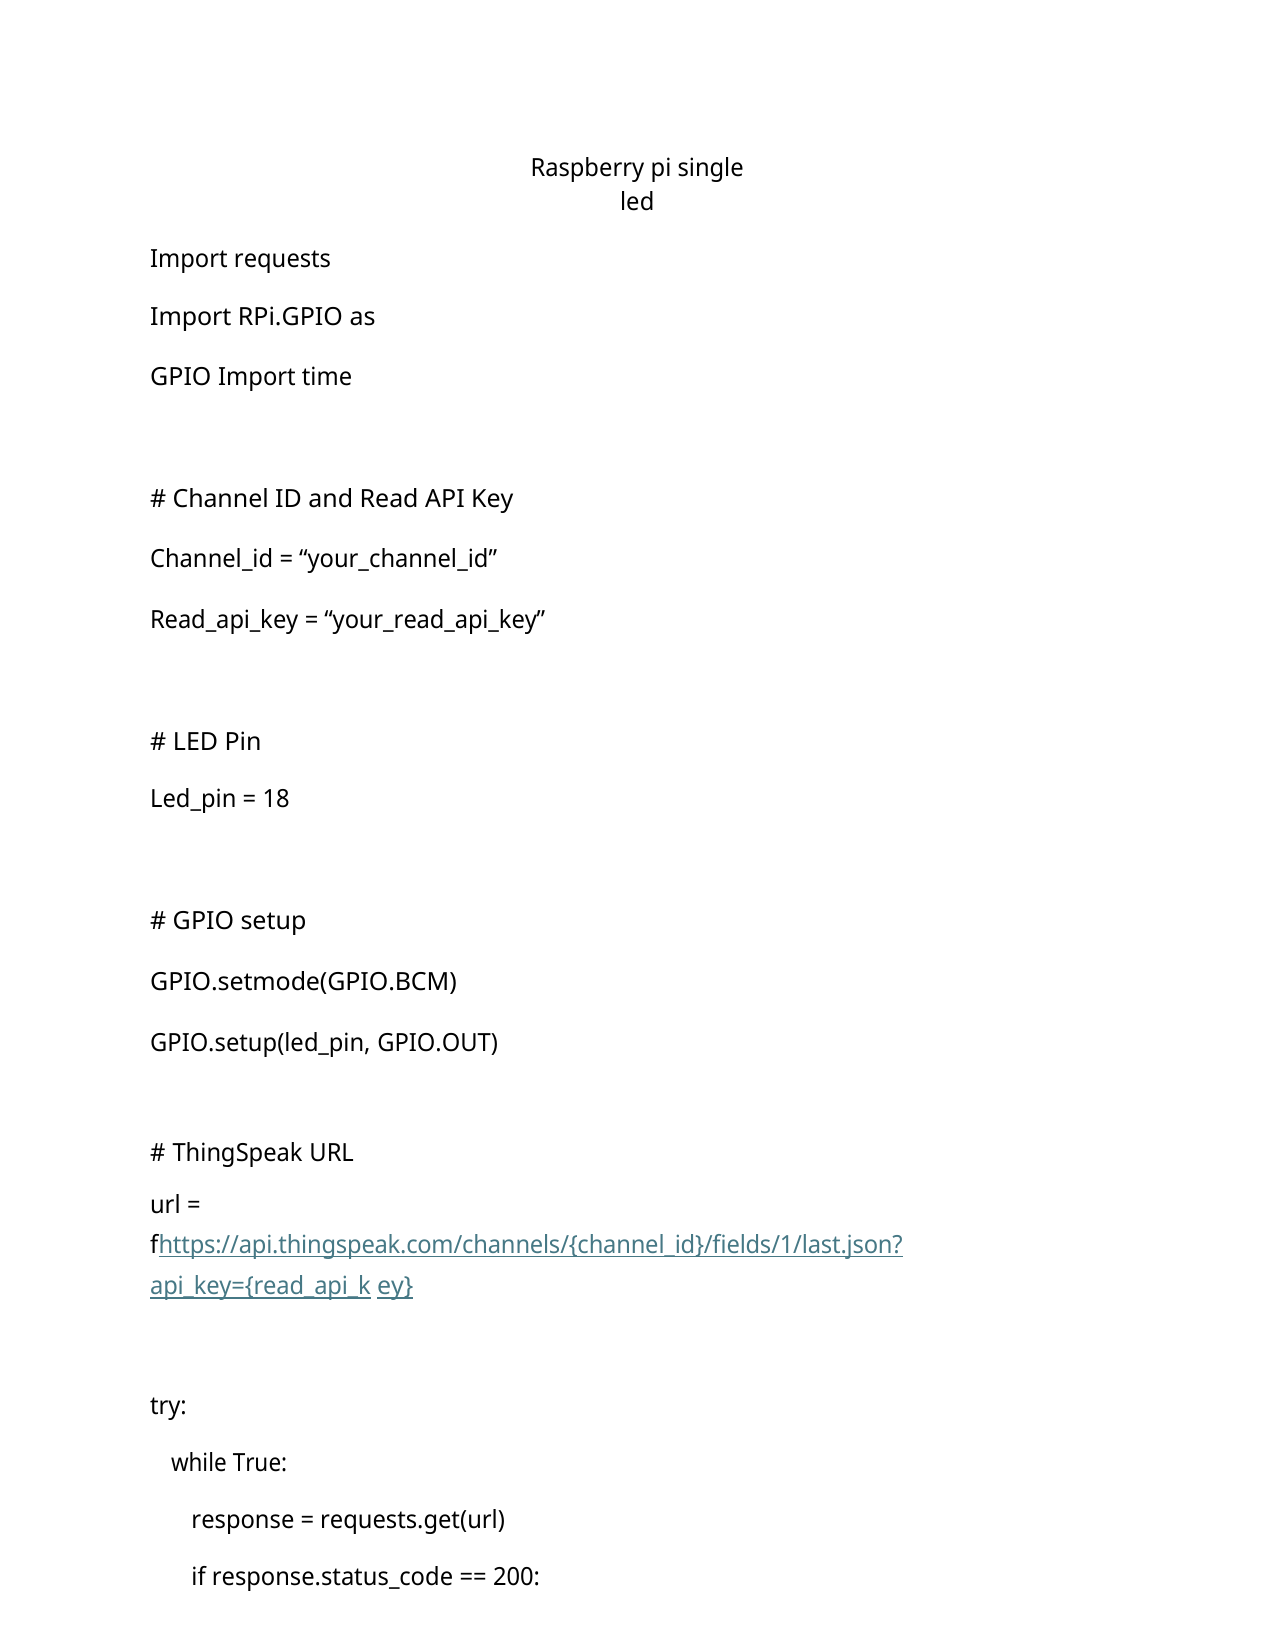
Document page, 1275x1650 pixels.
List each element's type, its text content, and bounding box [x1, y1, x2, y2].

text response = requests.get(url) [191, 1501, 1129, 1536]
text # ThingSpeak URL url = [150, 1116, 367, 1220]
text Raspberry pi single led [515, 150, 759, 218]
text fhttps://api.thingspeak.com/channels/{channel_id}/fields/1/last.json?api_key={read_api_k ey} [150, 1227, 1118, 1302]
text # GPIO setup GPIO.setmode(GPIO.BCM) [150, 903, 578, 997]
text # Channel ID and Read API Key Channel_id = “your_channel_id” [150, 480, 578, 575]
text try: [150, 1387, 1129, 1421]
text GPIO.setup(led_pin, GPIO.OUT) [150, 1024, 1129, 1058]
text if response.status_code == 200: [191, 1559, 1129, 1593]
text Import requests [150, 241, 1129, 275]
text Import RPi.GPIO as GPIO Import time [150, 298, 419, 393]
text Read_api_key = “your_read_api_key” [150, 602, 1129, 636]
text Led_pin = 18 [150, 781, 1129, 815]
text # LED Pin [150, 724, 1129, 758]
text while True: [171, 1444, 1129, 1478]
